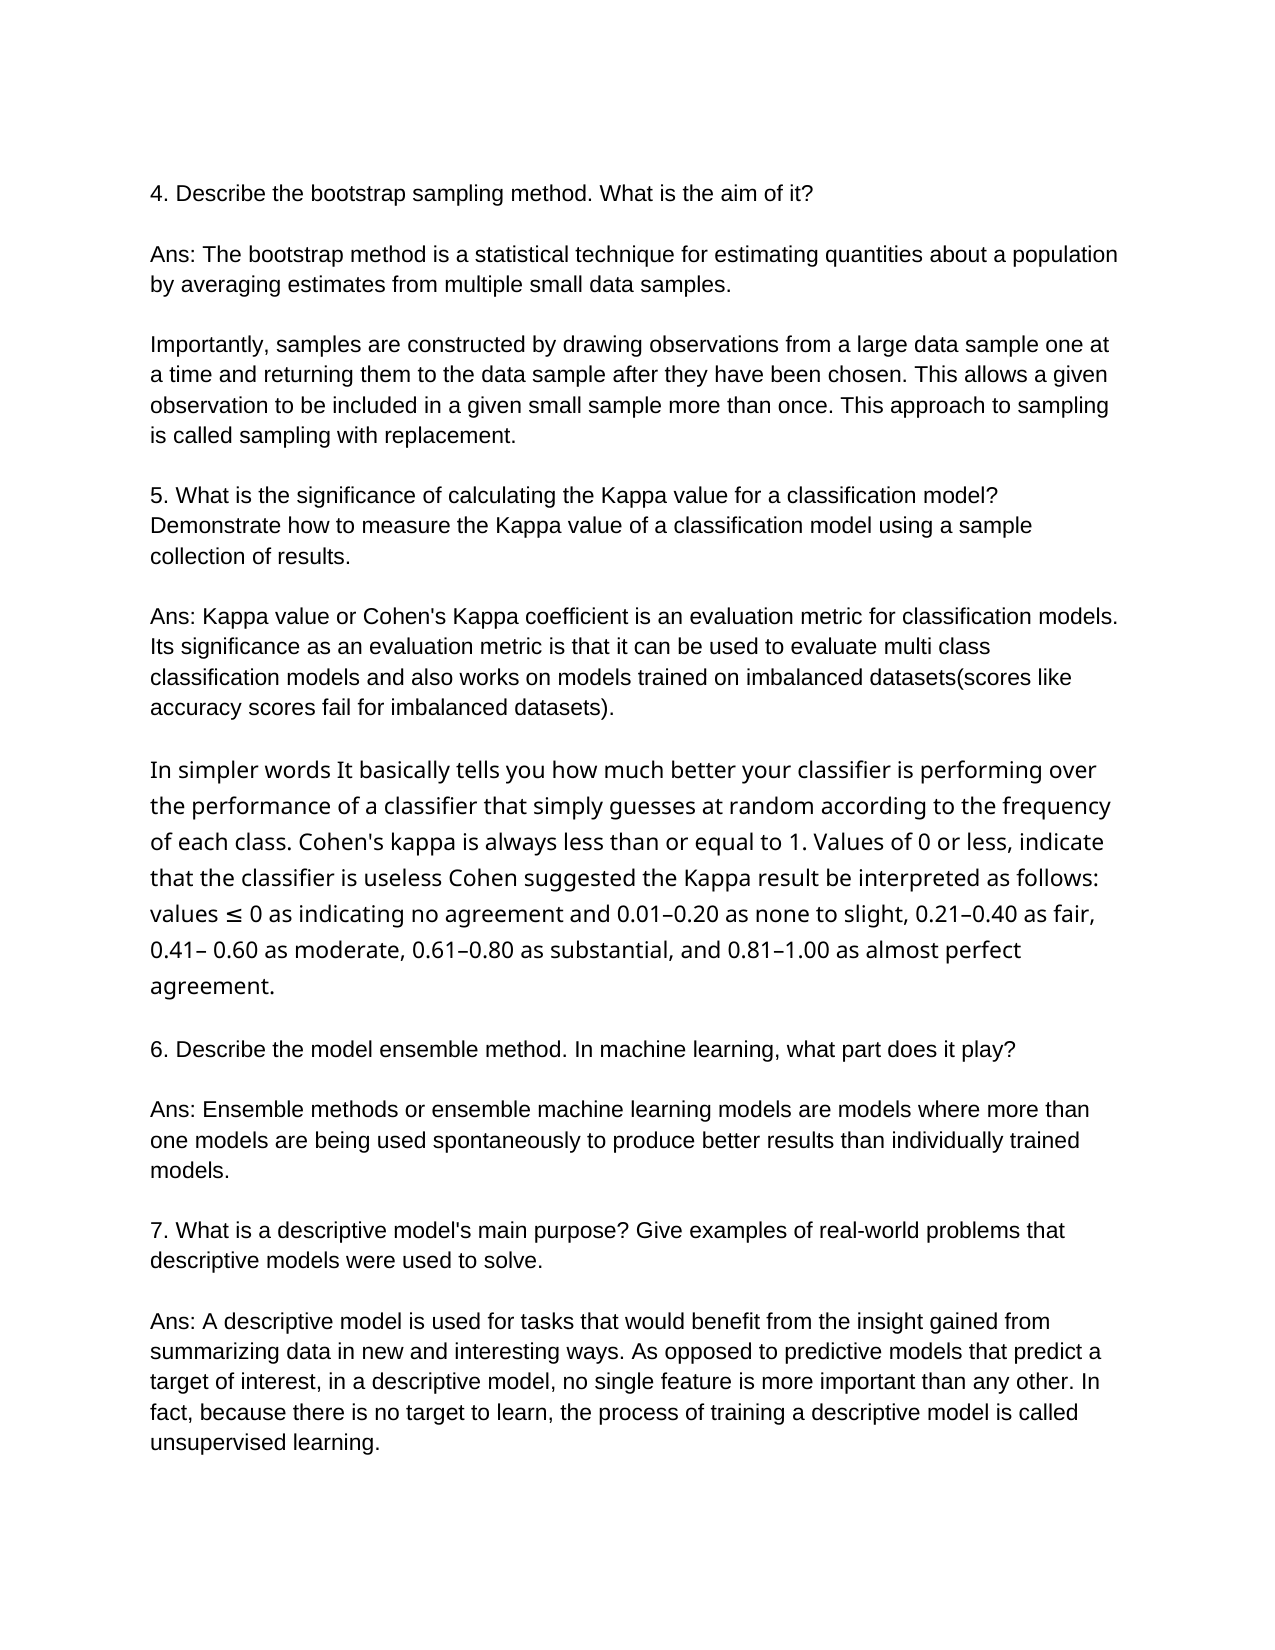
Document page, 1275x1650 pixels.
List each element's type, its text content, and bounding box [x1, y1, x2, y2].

text Ans: The bootstrap method is a statistical technique for estimating quantities about a population by averaging estimates from multiple small data samples. [150, 241, 1125, 297]
text 4. Describe the bootstrap sampling method. What is the aim of it? [150, 180, 1125, 207]
text In simpler words It basically tells you how much better your classifier is performing over the performance of a classifier that simply guesses at random according to the frequency of each class. Cohen's kappa is always less than or equal to 1. Values of 0 or less, indicate that the classifier is useless Cohen suggested the Kappa result be interpreted as follows: values ≤ 0 as indicating no agreement and 0.01–0.20 as none to slight, 0.21–0.40 as fair, 0.41– 0.60 as moderate, 0.61–0.80 as substantial, and 0.81–1.00 as almost perfect agreement. [150, 754, 1125, 1001]
text Ans: Kappa value or Cohen's Kappa coefficient is an evaluation metric for classification models. Its significance as an evaluation metric is that it can be used to evaluate multi class classification models and also works on models trained on imbalanced datasets(scores like accuracy scores fail for imbalanced datasets). [150, 603, 1125, 720]
text 5. What is the significance of calculating the Kappa value for a classification model? Demonstrate how to measure the Kappa value of a classification model using a sample collection of results. [150, 482, 1125, 569]
text 6. Describe the model ensemble method. In machine learning, what part does it play? [150, 1036, 1125, 1062]
text Importantly, samples are constructed by drawing observations from a large data sample one at a time and returning them to the data sample after they have been chosen. This allows a given observation to be included in a given small sample more than once. This approach to sampling is called sampling with replacement. [150, 331, 1125, 448]
text Ans: Ensemble methods or ensemble machine learning models are models where more than one models are being used spontaneously to produce better results than individually trained models. [150, 1096, 1125, 1183]
text Ans: A descriptive model is used for tasks that would benefit from the insight gained from summarizing data in new and interesting ways. As opposed to predictive models that predict a target of interest, in a descriptive model, no single feature is more important than any other. In fact, because there is no target to learn, the process of training a descriptive model is called unsupervised learning. [150, 1308, 1125, 1455]
text 7. What is a descriptive model's main purpose? Give examples of real-world problems that descriptive models were used to solve. [150, 1217, 1125, 1274]
